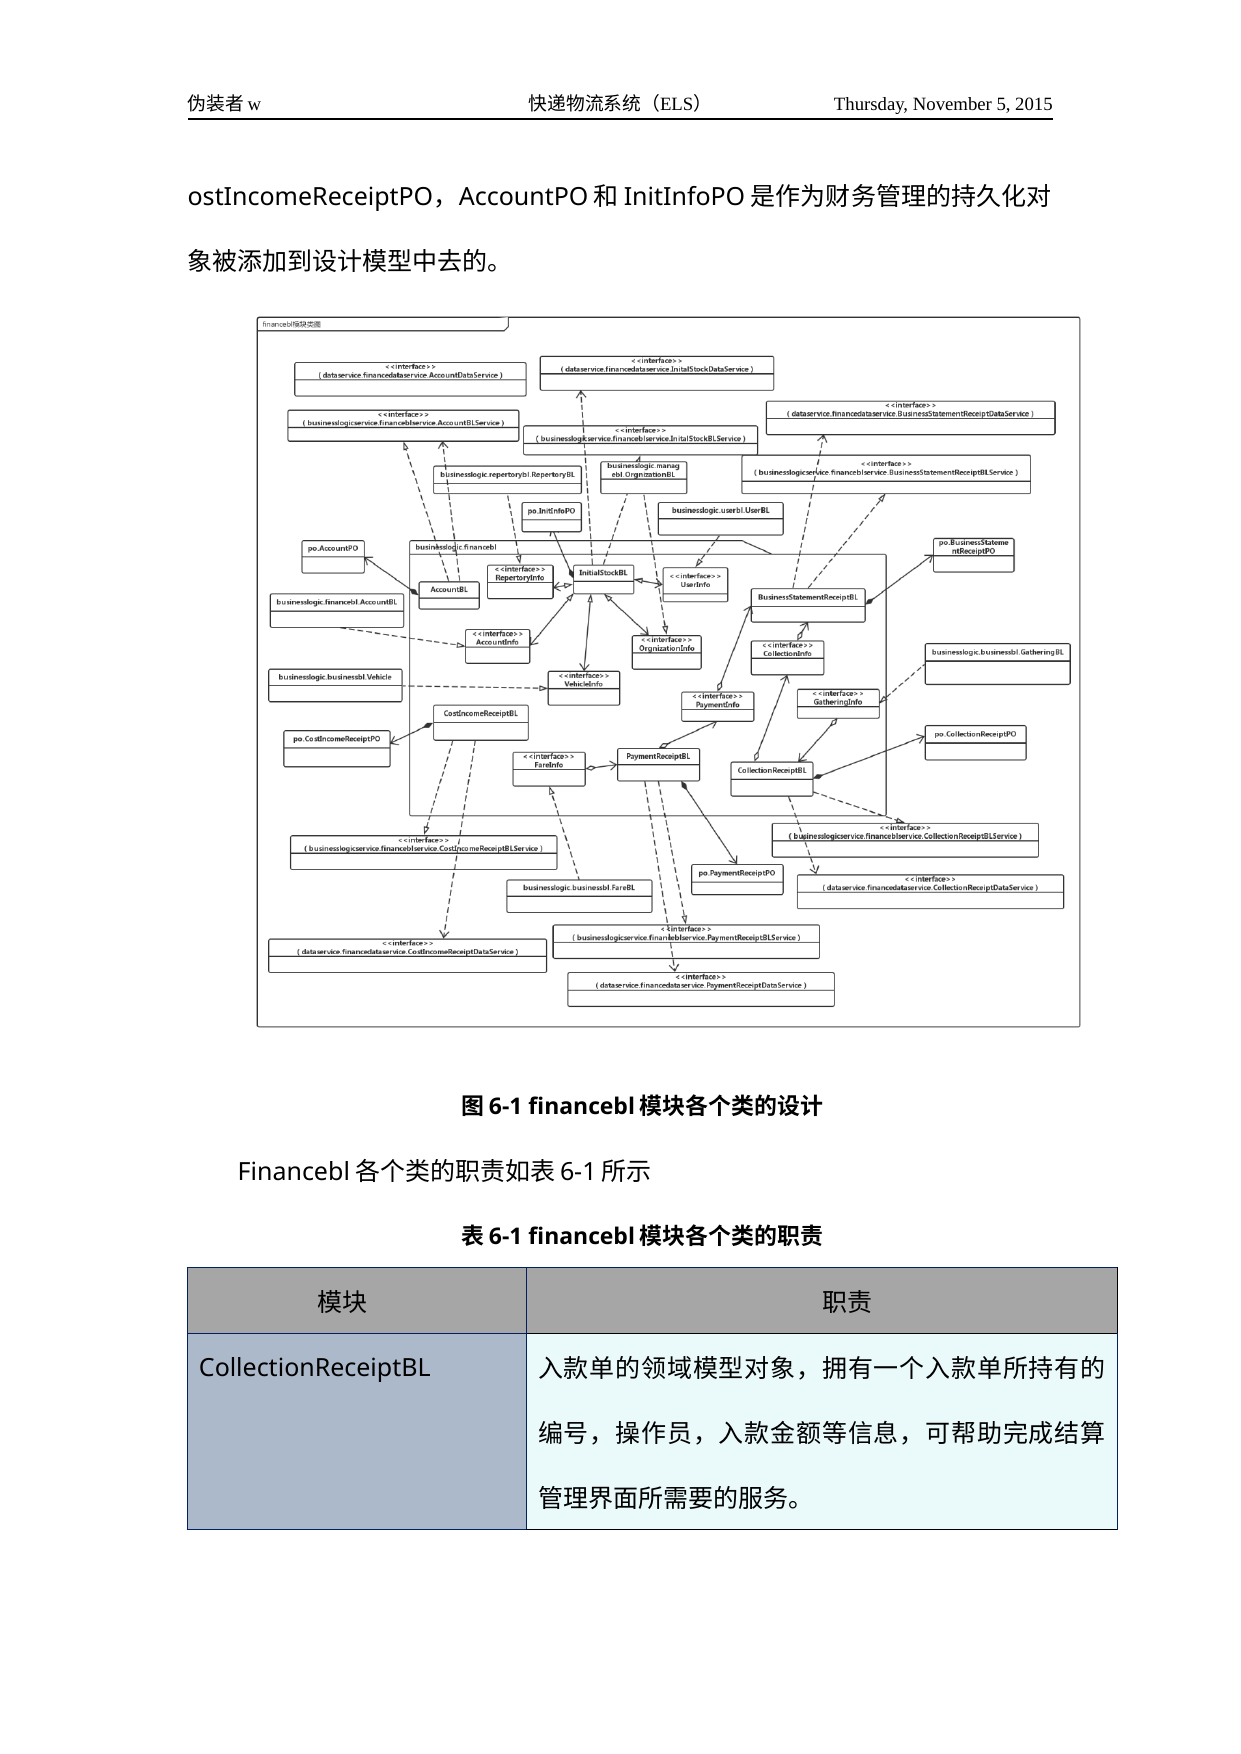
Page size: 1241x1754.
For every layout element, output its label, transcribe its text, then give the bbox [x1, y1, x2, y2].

table_cell 入款单的领域模型对象，拥有一个入款单所持有的编号，操作员，入款金额等信息，可帮助完成结算管理界面所需要的服务。 [527, 1334, 1117, 1529]
table_cell CollectionReceiptBL [188, 1334, 526, 1529]
text 表6-1 financebl模块各个类的职责 [187, 1202, 1053, 1267]
text 图6-1 financebl模块各个类的设计 [187, 1072, 1053, 1137]
picture [231, 292, 1097, 1044]
table_header 模块 [188, 1268, 526, 1333]
text Financebl各个类的职责如表6-1所示 [187, 1137, 1053, 1202]
table_header 职责 [527, 1268, 1117, 1333]
